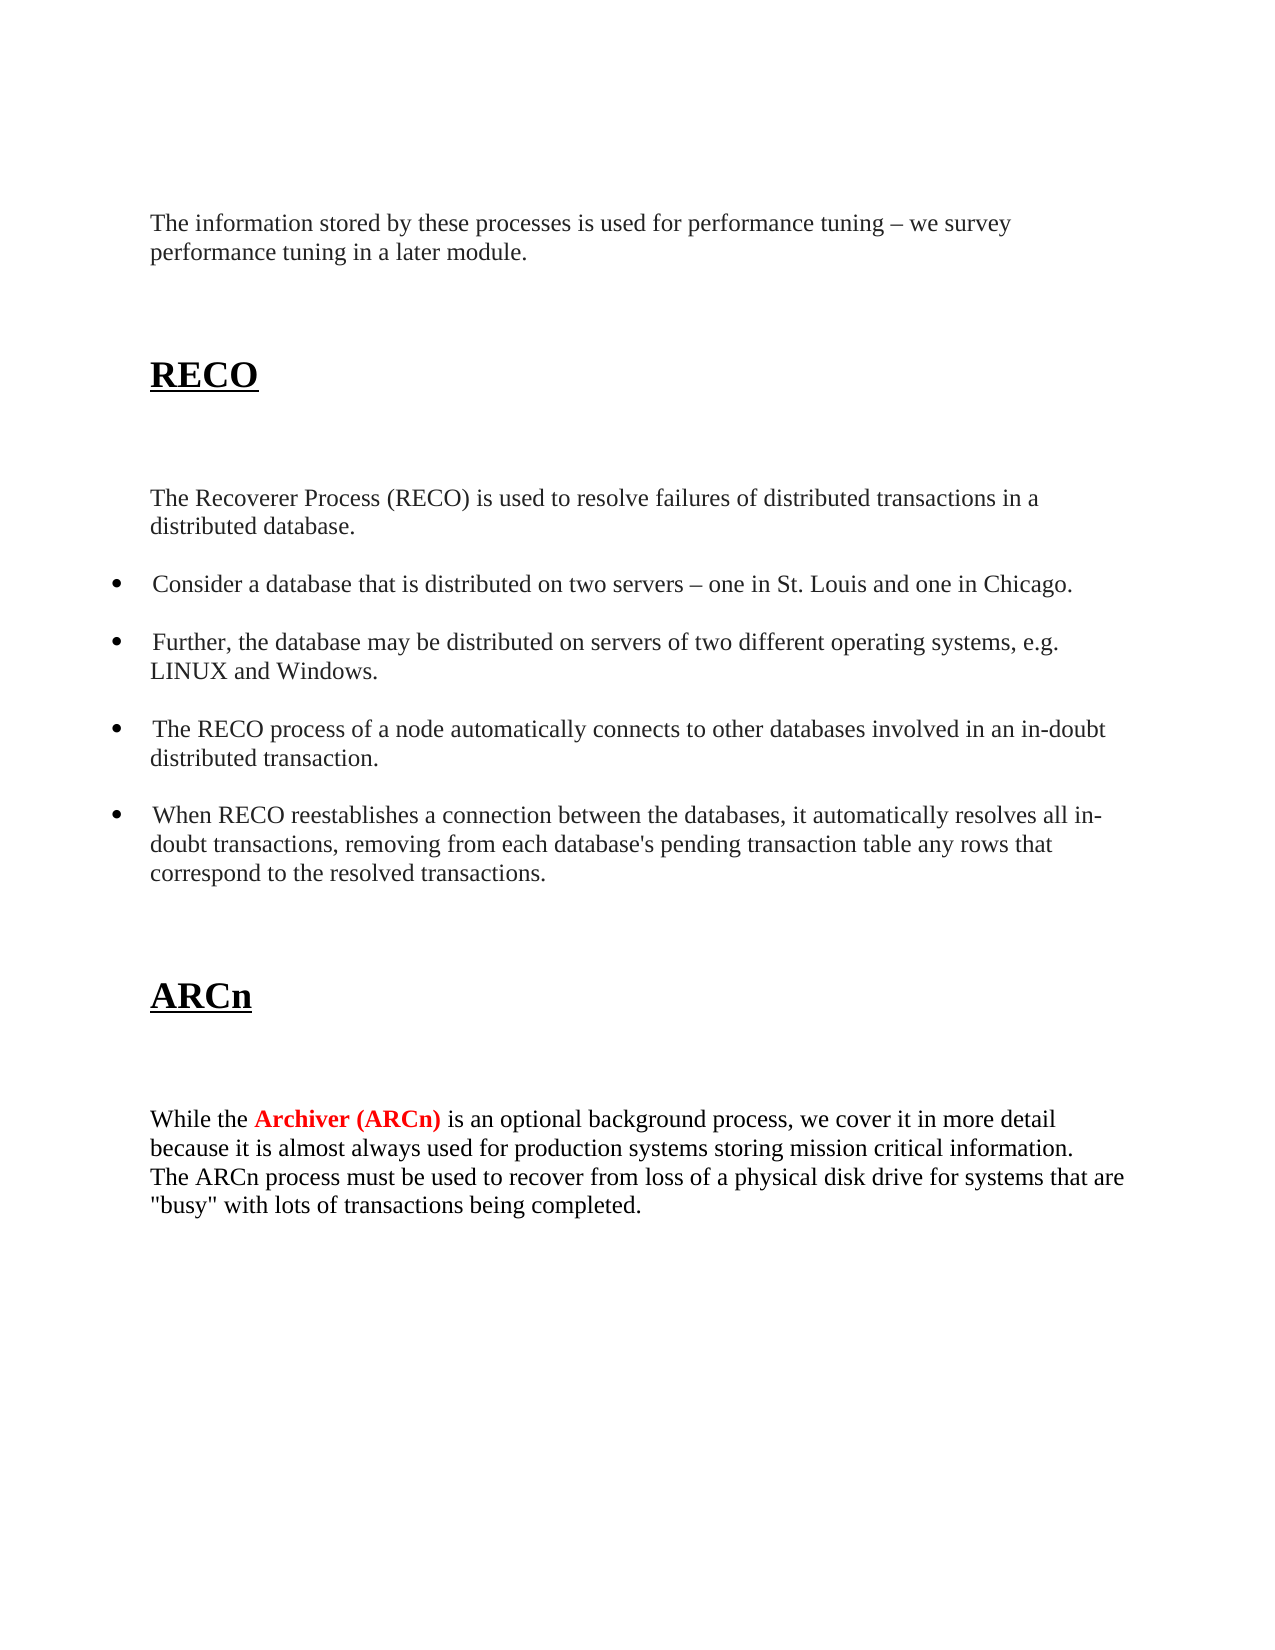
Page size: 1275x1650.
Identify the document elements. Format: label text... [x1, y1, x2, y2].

text  Further, the database may be distributed on servers of two different operating systems, e.g. LINUX and Windows. [112, 627, 1125, 685]
text RECO [150, 352, 1125, 396]
text The Recoverer Process (RECO) is used to resolve failures of distributed transactions in a distributed database. [150, 483, 1125, 540]
text  When RECO reestablishes a connection between the databases, it automatically resolves all in-doubt transactions, removing from each database's pending transaction table any rows that correspond to the resolved transactions. [112, 801, 1125, 887]
text  Consider a database that is distributed on two servers – one in St. Louis and one in Chicago. [112, 569, 1125, 598]
text ARCn [150, 974, 1125, 1017]
text  The RECO process of a node automatically connects to other databases involved in an in-doubt distributed transaction. [112, 714, 1125, 771]
text While the Archiver (ARCn) is an optional background process, we cover it in more detail because it is almost always used for production systems storing mission critical information. The ARCn process must be used to recover from loss of a physical disk drive for systems that are "busy" with lots of transactions being completed. [150, 1104, 1125, 1219]
text The information stored by these processes is used for performance tuning – we survey performance tuning in a later module. [150, 208, 1125, 265]
